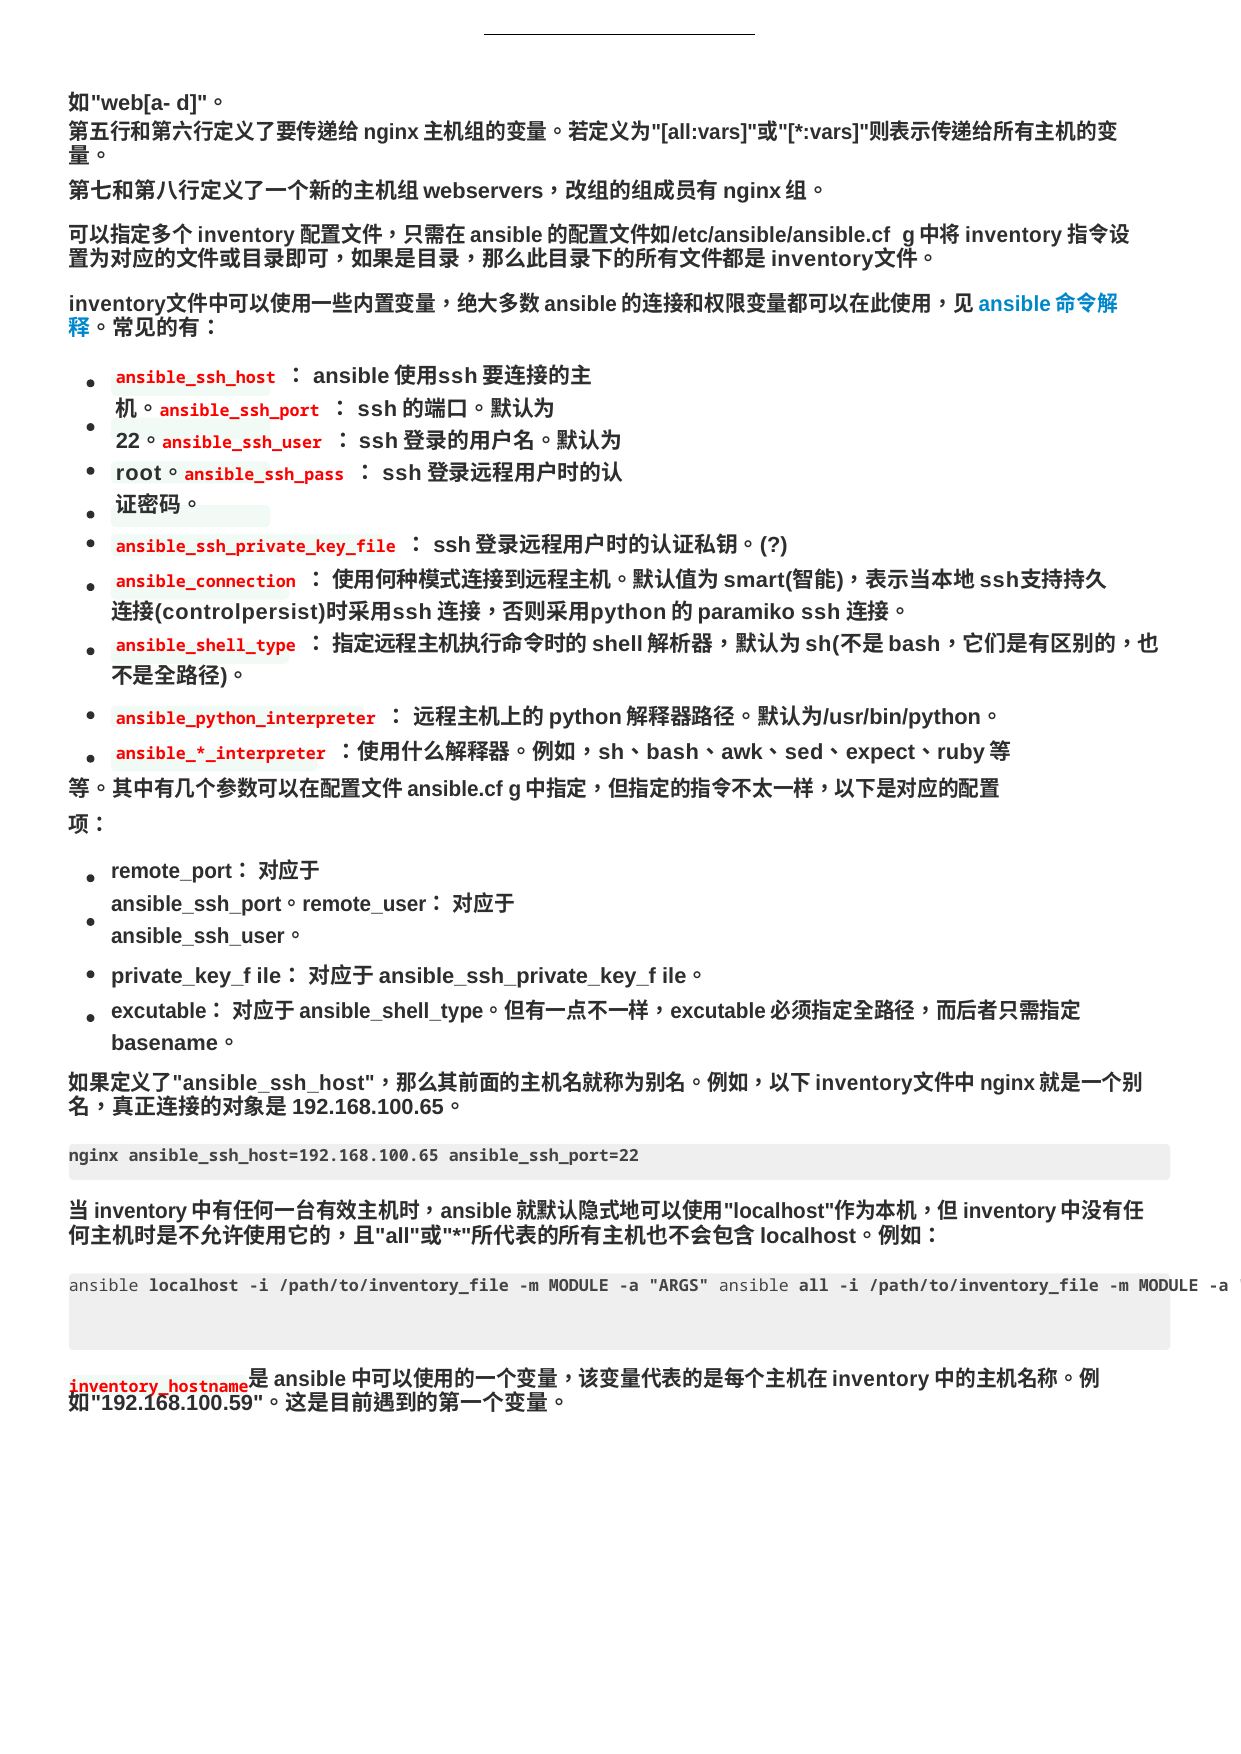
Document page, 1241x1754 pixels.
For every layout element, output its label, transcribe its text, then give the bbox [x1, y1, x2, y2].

text 第七和第⼋⾏定义了⼀个新的主机组webservers，改组的组成员有nginx组。 [69, 170, 1194, 206]
text 可以指定多个inventory配置⽂件，只需在ansible的配置⽂件如/etc/ansible/ansible.cf g中将inventory指令设置为对应的⽂件或⽬录即可，如果是⽬录，那么此⽬录下的所有⽂件都是inventory⽂件。 [69, 222, 1150, 273]
text inventory⽂件中可以使⽤⼀些内置变量，绝⼤多数ansible的连接和权限变量都可以在此使⽤，见ansible命令解 释。常见的有： [69, 291, 1138, 342]
text 如"web[a- d]"。 [69, 80, 1194, 117]
text ansible_ssh_host ： ansible使⽤ssh要连接的主机。ansible_ssh_port ： ssh的端⼝。默认为22。ansible_ssh_user ： ssh登录的⽤户名。默认为root。ansible_ssh_pass ： ssh登录远程⽤户时的认证密码。 [116, 361, 626, 519]
text ansible_python_interpreter ： 远程主机上的python解释器路径。默认为/usr/bin/python。 [116, 693, 1194, 733]
text ansible_*_interpreter ：使⽤什么解释器。例如，sh、bash、awk、sed、expect、ruby等等。其中有⼏个参数可以在配置⽂件ansible.cf g中指定，但指定的指令不太⼀样，以下是对应的配置项： [69, 736, 1032, 839]
text ansible_connection ： 使⽤何种模式连接到远程主机。默认值为smart(智能)，表⽰当本地ssh⽀持持久连接(controlpersist)时采⽤ssh连接，否则采⽤python的paramiko ssh连接。 [111, 564, 1127, 626]
text 是ansible中可以使⽤的⼀个变量，该变量代表的是每个主机在inventory中的主机名称。例 如"192.168.100.59"。这是⽬前遇到的第⼀个变量。 [69, 1366, 1120, 1416]
text 当inventory中有任何⼀台有效主机时，ansible就默认隐式地可以使⽤"localhost"作为本机，但inventory中没有任何主机时是不允许使⽤它的，且"all"或"*"所代表的所有主机也不会包含localhost。例如： [69, 1154, 1160, 1250]
text 如果定义了"ansible_ssh_host"，那么其前⾯的主机名就称为别名。例如，以下inventory⽂件中nginx就是⼀个别 名，真正连接的对象是192.168.100.65。 [69, 1070, 1157, 1121]
text remote_port： 对应于ansible_ssh_port。remote_user： 对应于ansible_ssh_user。 [111, 855, 536, 949]
text private_key_f ile： 对应于ansible_ssh_private_key_f ile。 [111, 952, 1194, 992]
text 第五⾏和第六⾏定义了要传递给nginx主机组的变量。若定义为"[all:vars]"或"[*:vars]"则表⽰传递给所有主机的变 量。 [69, 119, 1137, 170]
text excutable： 对应于ansible_shell_type。但有⼀点不⼀样，excutable必须指定全路径，⽽后者只需指定basename。 [111, 995, 1111, 1057]
text ansible_ssh_private_key_file ： ssh登录远程⽤户时的认证私钥。(?) [116, 521, 1194, 561]
text ansible_shell_type ： 指定远程主机执⾏命令时的shell解析器，默认为sh(不是bash，它们是有区别的，也不是全路径)。 [111, 628, 1169, 690]
